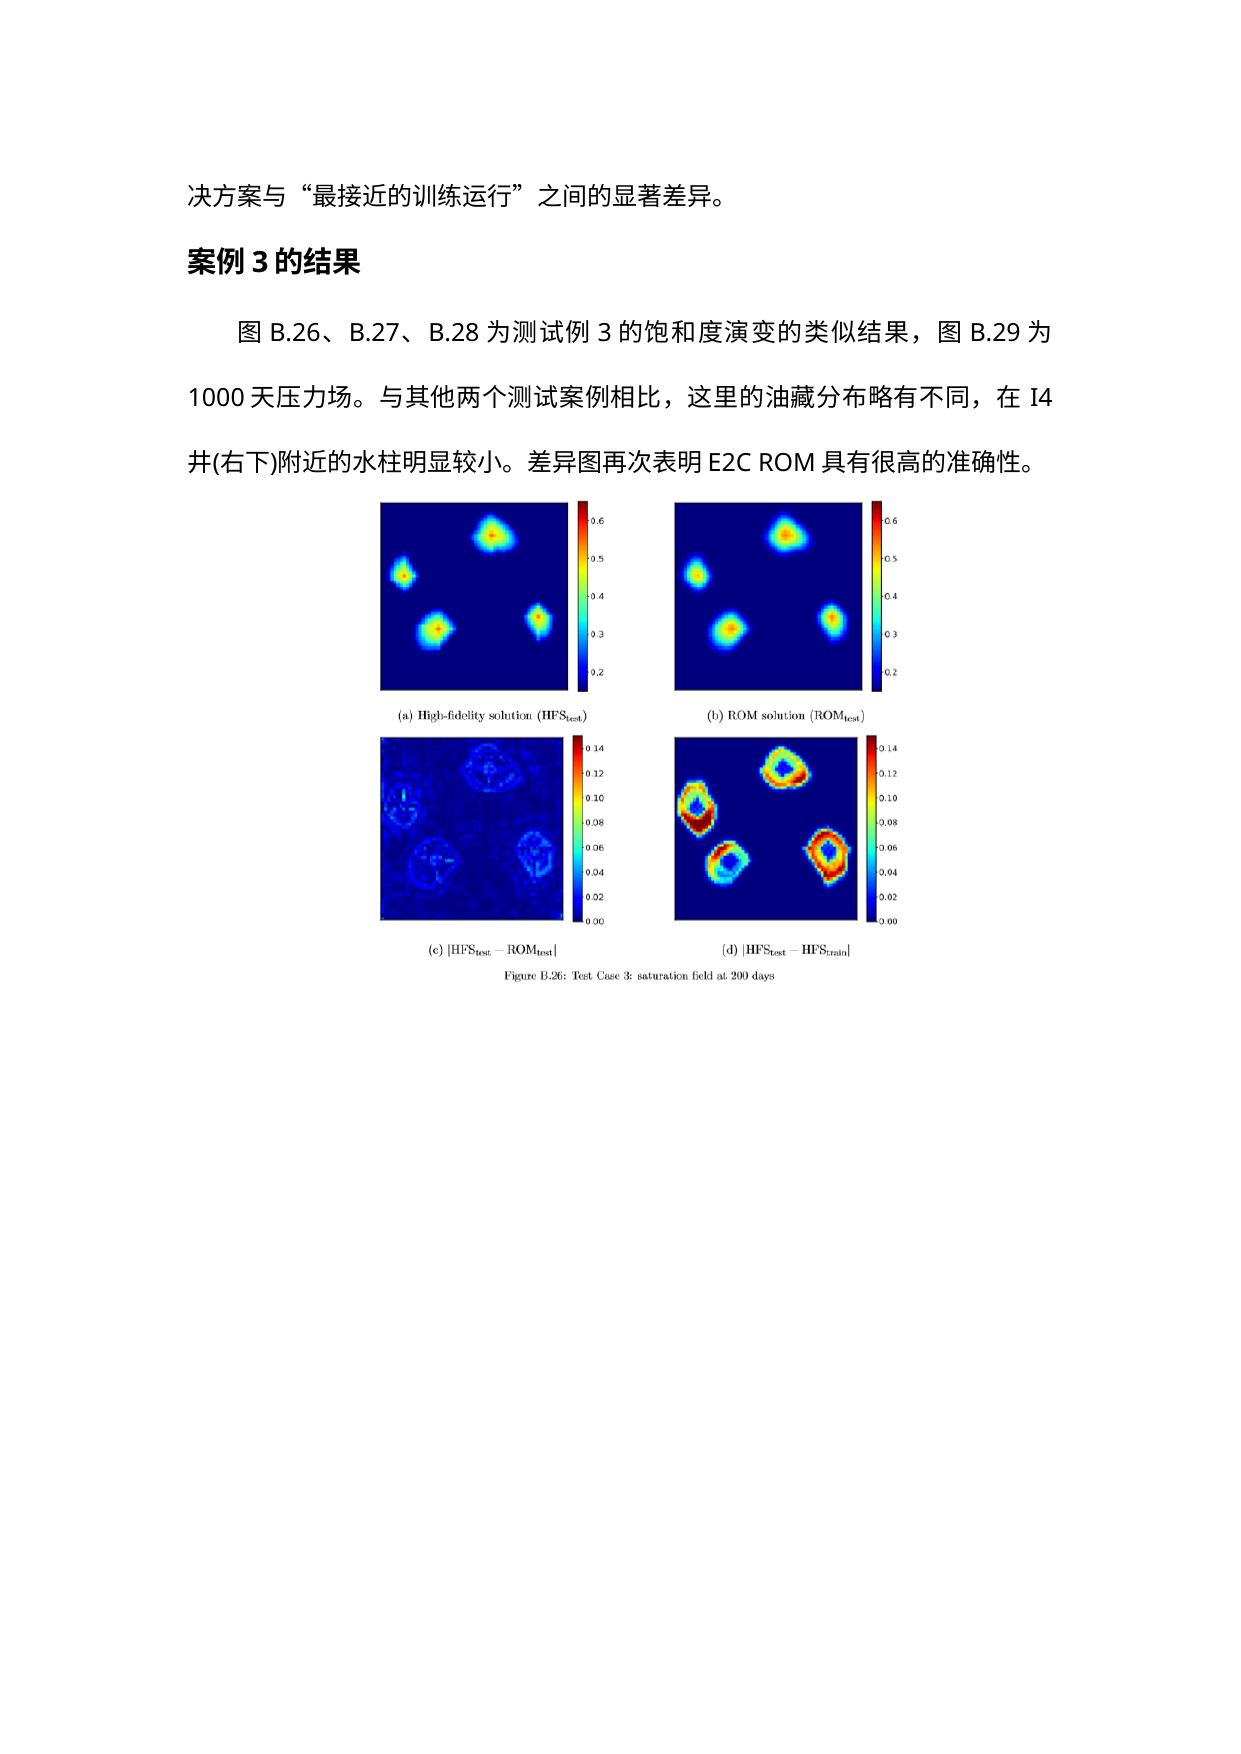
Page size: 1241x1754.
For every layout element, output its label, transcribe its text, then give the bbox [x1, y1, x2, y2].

text 图B.26、B.27、B.28为测试例3的饱和度演变的类似结果，图B.29为1000天压力场。与其他两个测试案例相比，这里的油藏分布略有不同，在I4井(右下)附近的水柱明显较小。差异图再次表明E2C ROM具有很高的准确性。 [187, 298, 1053, 493]
subtitle 案例3的结果 [187, 227, 1053, 292]
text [187, 162, 1053, 227]
picture [364, 493, 926, 987]
